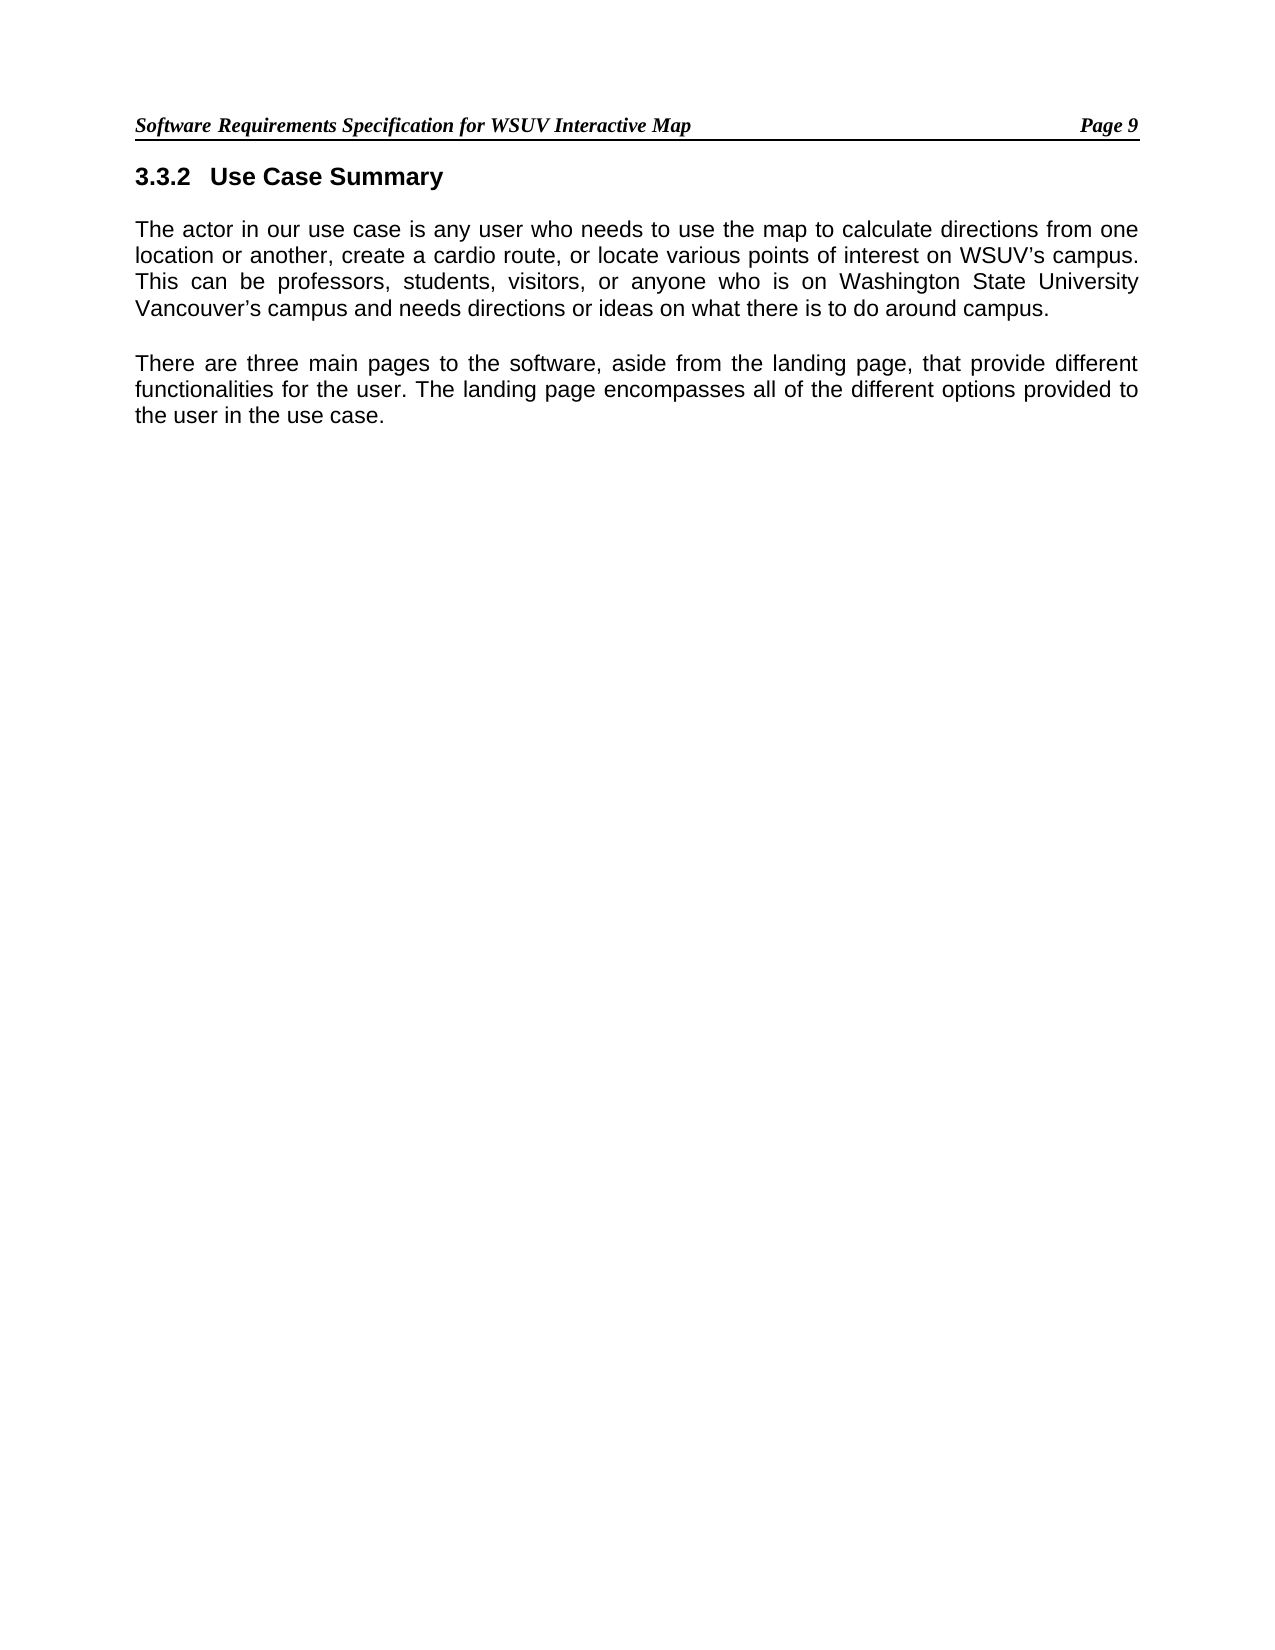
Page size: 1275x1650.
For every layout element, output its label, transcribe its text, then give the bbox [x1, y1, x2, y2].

text There are three main pages to the software, aside from the landing page, that provide different functionalities for the user. The landing page encompasses all of the different options provided to the user in the use case. [135, 350, 1140, 429]
subtitle Use Case Summary [135, 166, 1140, 191]
text The actor in our use case is any user who needs to use the map to calculate directions from one location or another, create a cardio route, or locate various points of interest on WSUV’s campus. This can be professors, students, visitors, or anyone who is on Washington State University Vancouver’s campus and needs directions or ideas on what there is to do around campus. [135, 216, 1140, 321]
